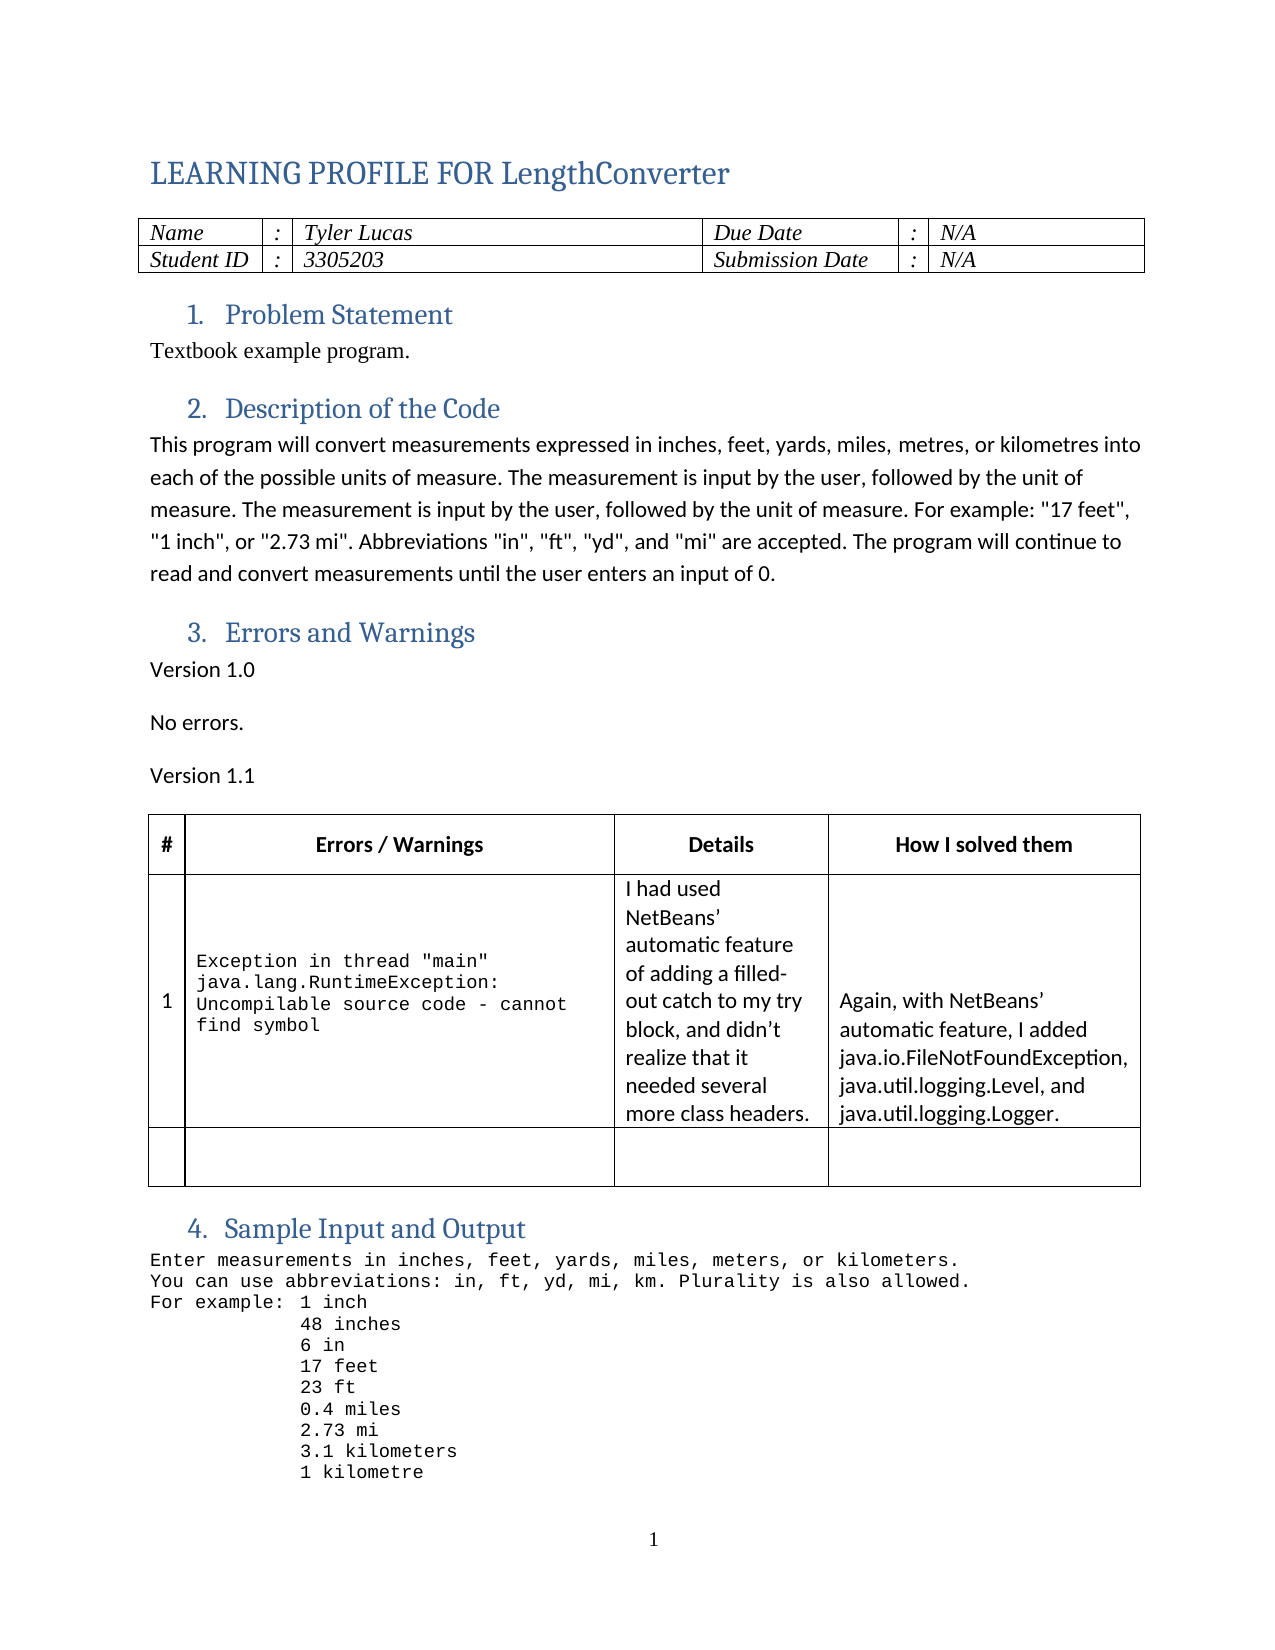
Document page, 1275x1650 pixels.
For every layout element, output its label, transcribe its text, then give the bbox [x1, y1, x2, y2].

text 17 feet [150, 1357, 1157, 1378]
table_cell : [899, 246, 928, 272]
table_cell N/A [929, 246, 1144, 272]
table_cell [829, 1128, 1140, 1186]
text Textbook example program. [150, 337, 1157, 363]
table_cell I had used NetBeans’ automatic feature of adding a filled-out catch to my try block, and didn’t realize that it needed several more class headers. [615, 875, 828, 1127]
text This program will convert measurements expressed in inches, feet, yards, miles, metres, or kilometres into each of the possible units of measure. The measurement is input by the user, followed by the unit of measure. The measurement is input by the user, followed by the unit of measure. For example: "17 feet", "1 inch", or "2.73 mi". Abbreviations "in", "ft", "yd", and "mi" are accepted. The program will continue to read and convert measurements until the user enters an input of 0. [150, 431, 1157, 587]
table_cell : [263, 219, 292, 245]
text 0.4 miles [150, 1399, 1157, 1421]
text Enter measurements in inches, feet, yards, miles, meters, or kilometers. [150, 1251, 1157, 1272]
table_header # [149, 815, 184, 873]
table_cell [149, 1128, 184, 1186]
text Version 1.0 [150, 655, 1157, 683]
table_header Errors / Warnings [186, 815, 614, 873]
text You can use abbreviations: in, ft, yd, mi, km. Plurality is also allowed. [150, 1272, 1157, 1293]
text No errors. [150, 708, 1157, 736]
table_cell Due Date [703, 219, 898, 245]
table_cell 3305203 [293, 246, 702, 272]
text 23 ft [150, 1378, 1157, 1399]
text 1 kilometre [150, 1463, 1157, 1484]
table_cell Name [139, 219, 262, 245]
subtitle Sample Input and Output [187, 1212, 1157, 1246]
table_cell 1 [149, 875, 184, 1127]
table_cell Student ID [139, 246, 262, 272]
table_header How I solved them [829, 815, 1140, 873]
text 48 inches [150, 1314, 1157, 1336]
table_cell Exception in thread "main" java.lang.RuntimeException: Uncompilable source code - cannot find symbol [186, 875, 614, 1127]
table_header Details [615, 815, 828, 873]
text Version 1.1 [150, 761, 1157, 789]
text 6 in [150, 1336, 1157, 1357]
table_cell : [899, 219, 928, 245]
table_cell : [263, 246, 292, 272]
table_cell N/A [929, 219, 1144, 245]
table_cell [186, 1128, 614, 1186]
table_cell [615, 1128, 828, 1186]
table_cell Submission Date [703, 246, 898, 272]
subtitle Problem Statement [187, 298, 1157, 332]
table_cell Again, with NetBeans’ automatic feature, I added java.io.FileNotFoundException, java.util.logging.Level, and java.util.logging.Logger. [829, 875, 1140, 1127]
table_header LEARNING PROFILE FOR LengthConverter [139, 150, 1145, 217]
subtitle Errors and Warnings [187, 617, 1157, 650]
table_cell Tyler Lucas [293, 219, 702, 245]
text 3.1 kilometers [150, 1442, 1157, 1463]
text 2.73 mi [150, 1421, 1157, 1442]
subtitle Description of the Code [187, 392, 1157, 426]
text For example: 1 inch [150, 1293, 1157, 1314]
